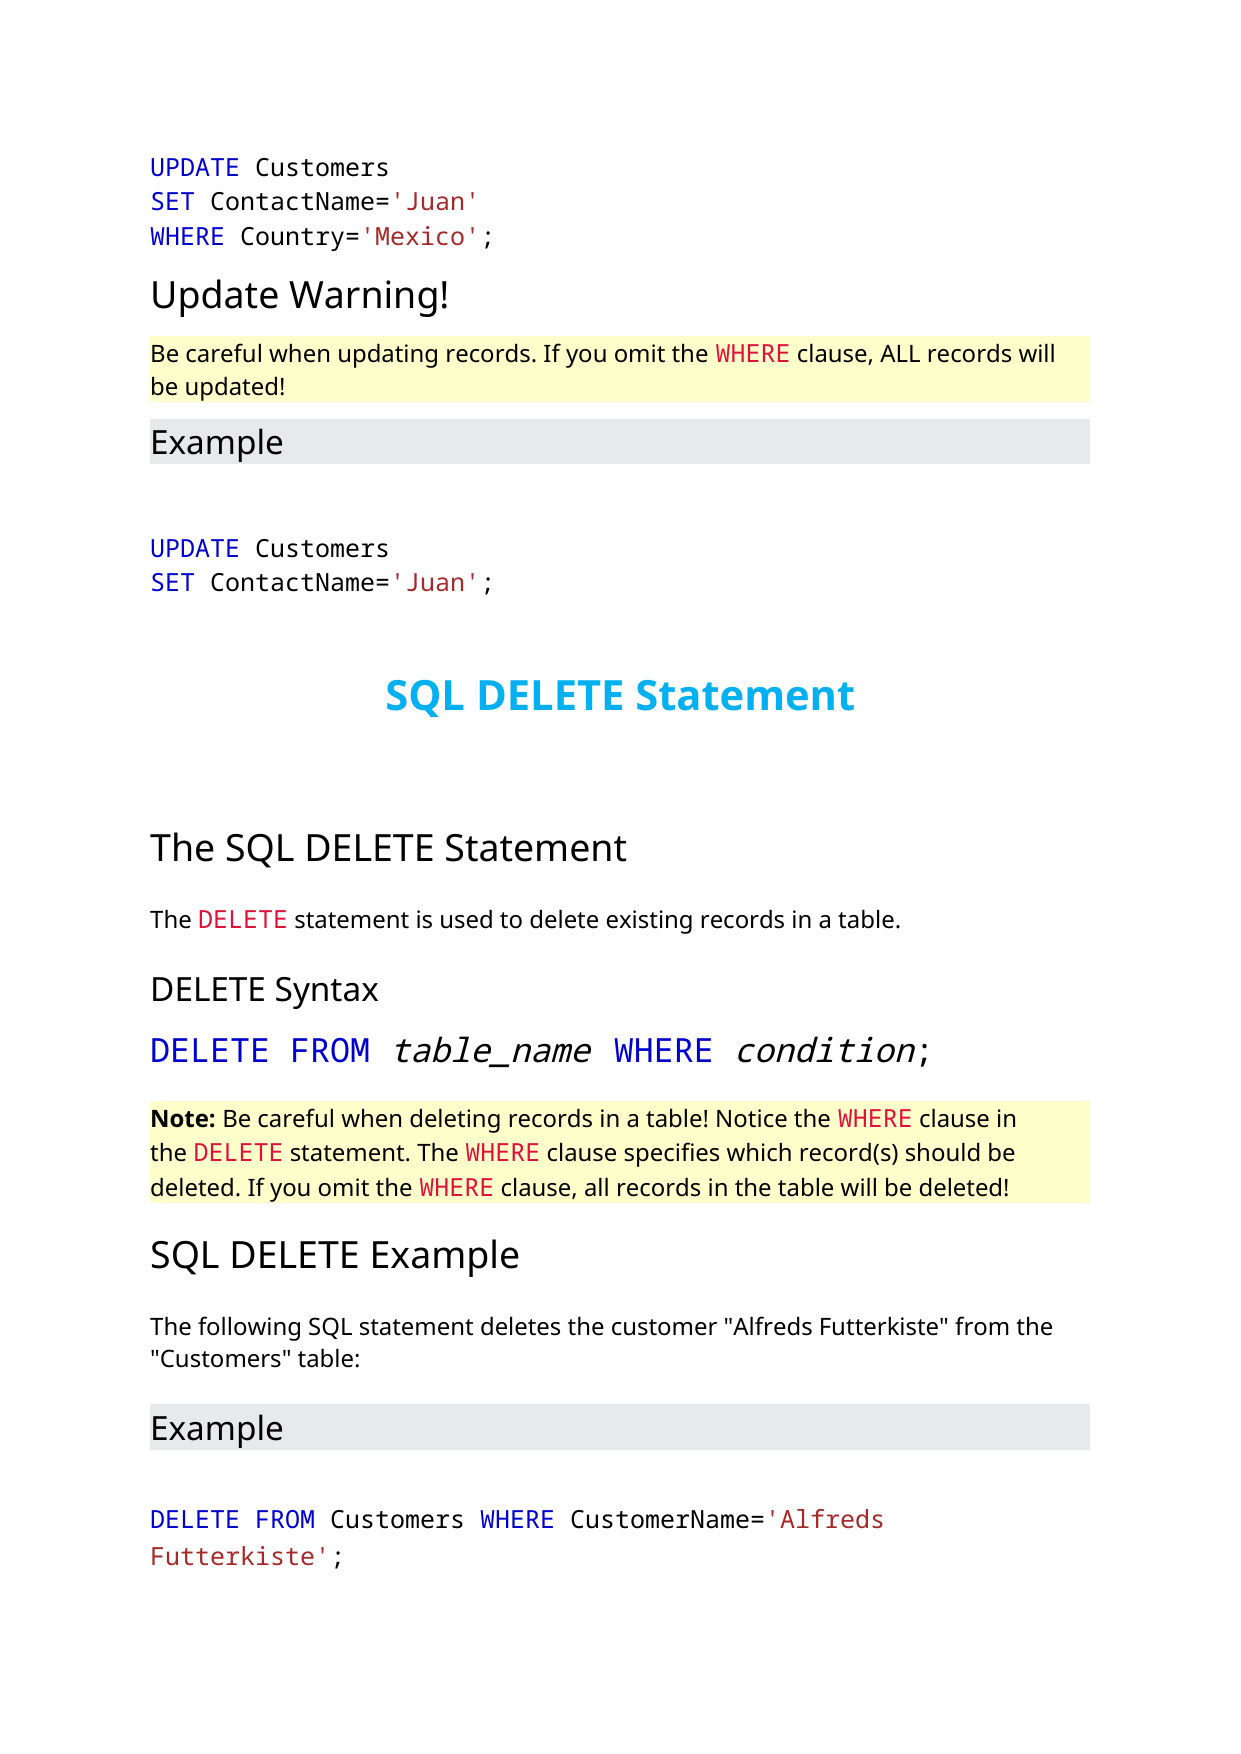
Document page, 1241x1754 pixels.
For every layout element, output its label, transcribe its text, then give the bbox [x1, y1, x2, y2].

text DELETE FROM Customers WHERE CustomerName='Alfreds Futterkiste'; [150, 1502, 1090, 1573]
subtitle Example [150, 1404, 1090, 1450]
subtitle DELETE Syntax [150, 966, 1090, 1011]
text DELETE FROM table_name WHERE condition; [150, 1027, 1090, 1072]
text UPDATE Customers SET ContactName='Juan' WHERE Country='Mexico'; [150, 150, 1090, 252]
text Note: Be careful when deleting records in a table! Notice the WHERE clause in the DELETE statement. The WHERE clause specifies which record(s) should be deleted. If you omit the WHERE clause, all records in the table will be deleted! [150, 1101, 1090, 1203]
text Update Warning! [150, 269, 1090, 320]
subtitle SQL DELETE Example [150, 1228, 1090, 1279]
text Be careful when updating records. If you omit the WHERE clause, ALL records will be updated! [150, 336, 1090, 402]
text Example [150, 419, 1090, 464]
text The following SQL statement deletes the customer "Alfreds Futterkiste" from the "Customers" table: [150, 1309, 1090, 1374]
subtitle The SQL DELETE Statement [150, 821, 1090, 872]
text UPDATE Customers SET ContactName='Juan'; [150, 531, 1090, 599]
subtitle SQL DELETE Statement [150, 666, 1090, 723]
text The DELETE statement is used to delete existing records in a table. [150, 902, 1090, 936]
